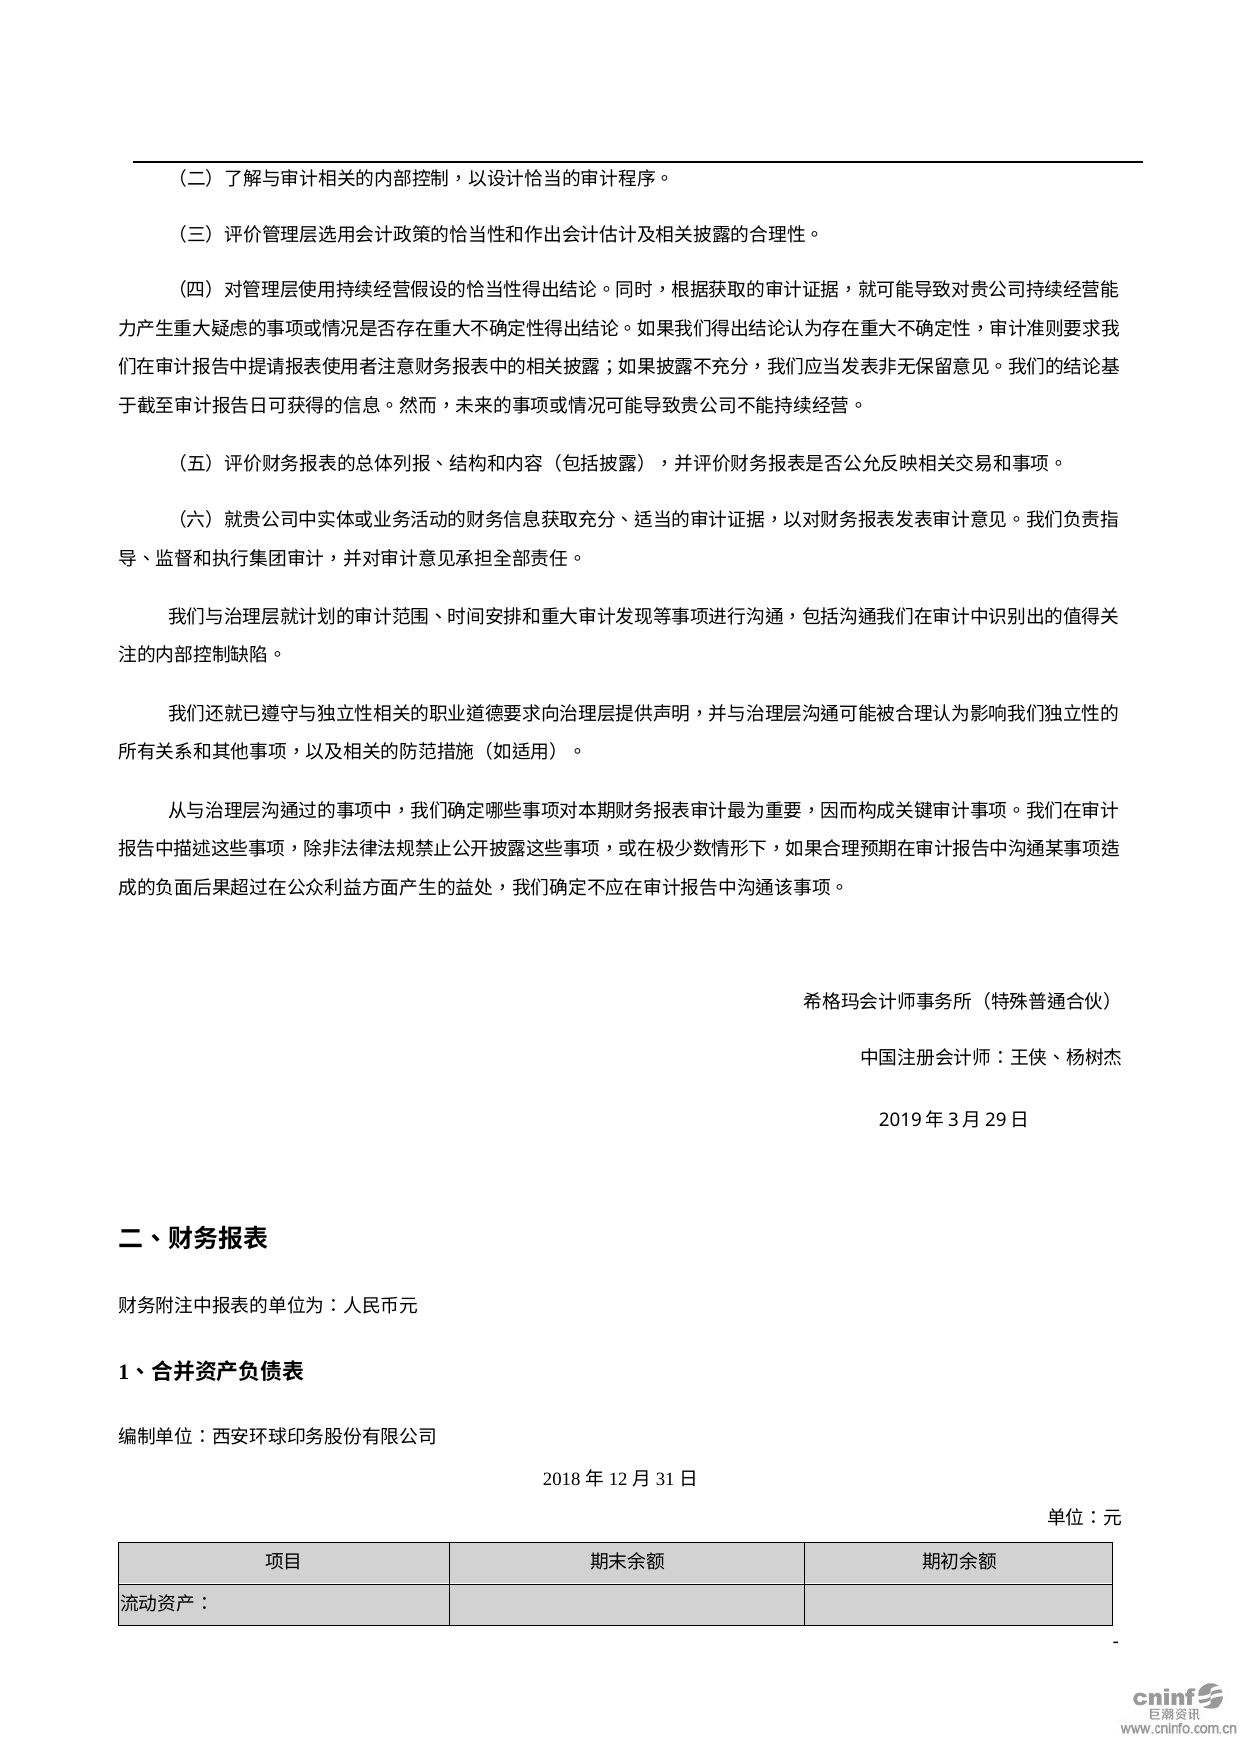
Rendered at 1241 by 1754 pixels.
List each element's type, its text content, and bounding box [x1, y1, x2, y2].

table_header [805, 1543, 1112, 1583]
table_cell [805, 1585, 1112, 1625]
text 编制单位：西安环球印务股份有限公司 [118, 1423, 439, 1449]
text 我们与治理层就计划的审计范围、时间安排和重大审计发现等事项进行沟通，包括沟通我们在审计中识别出的值得关 注的内部控制缺陷。 [118, 603, 1122, 667]
text （二）了解与审计相关的内部控制，以设计恰当的审计程序。 [168, 165, 1142, 191]
text 希格玛会计师事务所（特殊普通合伙） 中国注册会计师：王侠、杨树杰 [803, 988, 1124, 1070]
text （四）对管理层使用持续经营假设的恰当性得出结论。同时，根据获取的审计证据，就可能导致对贵公司持续经营能 力产生重大疑虑的事项或情况是否存在重大不确定性得出结论。如果我们得出结论认为存在重大不确定性，审计准则要求我 们在审计报告中提请报表使用者注意财务报表中的相关披露；如果披露不充分，我们应当发表非无保留意见。我们的结论基 于截至审计报告日可获得的信息。然而，未来的事项或情况可能导致贵公司不能持续经营。 [118, 277, 1122, 418]
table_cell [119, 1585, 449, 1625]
text （五）评价财务报表的总体列报、结构和内容（包括披露），并评价财务报表是否公允反映相关交易和事项。 [168, 451, 1142, 476]
text 单位：元 [1047, 1504, 1240, 1530]
text 财务附注中报表的单位为：人民币元 [118, 1293, 1142, 1318]
text 从与治理层沟通过的事项中，我们确定哪些事项对本期财务报表审计最为重要，因而构成关键审计事项。我们在审计 报告中描述这些事项，除非法律法规禁止公开披露这些事项，或在极少数情形下，如果合理预期在审计报告中沟通某事项造 成的负面后果超过在公众利益方面产生的益处，我们确定不应在审计报告中沟通该事项。 [118, 797, 1122, 900]
text （六）就贵公司中实体或业务活动的财务信息获取充分、适当的审计证据，以对财务报表发表审计意见。我们负责指 导、监督和执行集团审计，并对审计意见承担全部责任。 [118, 506, 1122, 570]
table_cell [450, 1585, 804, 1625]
text 我们还就已遵守与独立性相关的职业道德要求向治理层提供声明，并与治理层沟通可能被合理认为影响我们独立性的 所有关系和其他事项，以及相关的防范措施（如适用）。 [118, 700, 1122, 764]
subtitle 二、财务报表 [118, 1221, 1142, 1255]
subtitle 1、合并资产负债表 [118, 1356, 1142, 1386]
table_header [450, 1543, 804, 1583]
picture [1115, 1680, 1240, 1737]
text （三）评价管理层选用会计政策的恰当性和作出会计估计及相关披露的合理性。 [168, 221, 1142, 246]
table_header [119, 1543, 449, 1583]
text 2019年3月29日 [102, 1107, 1029, 1132]
text 2018 年 12 月 31 日 [543, 1466, 699, 1491]
